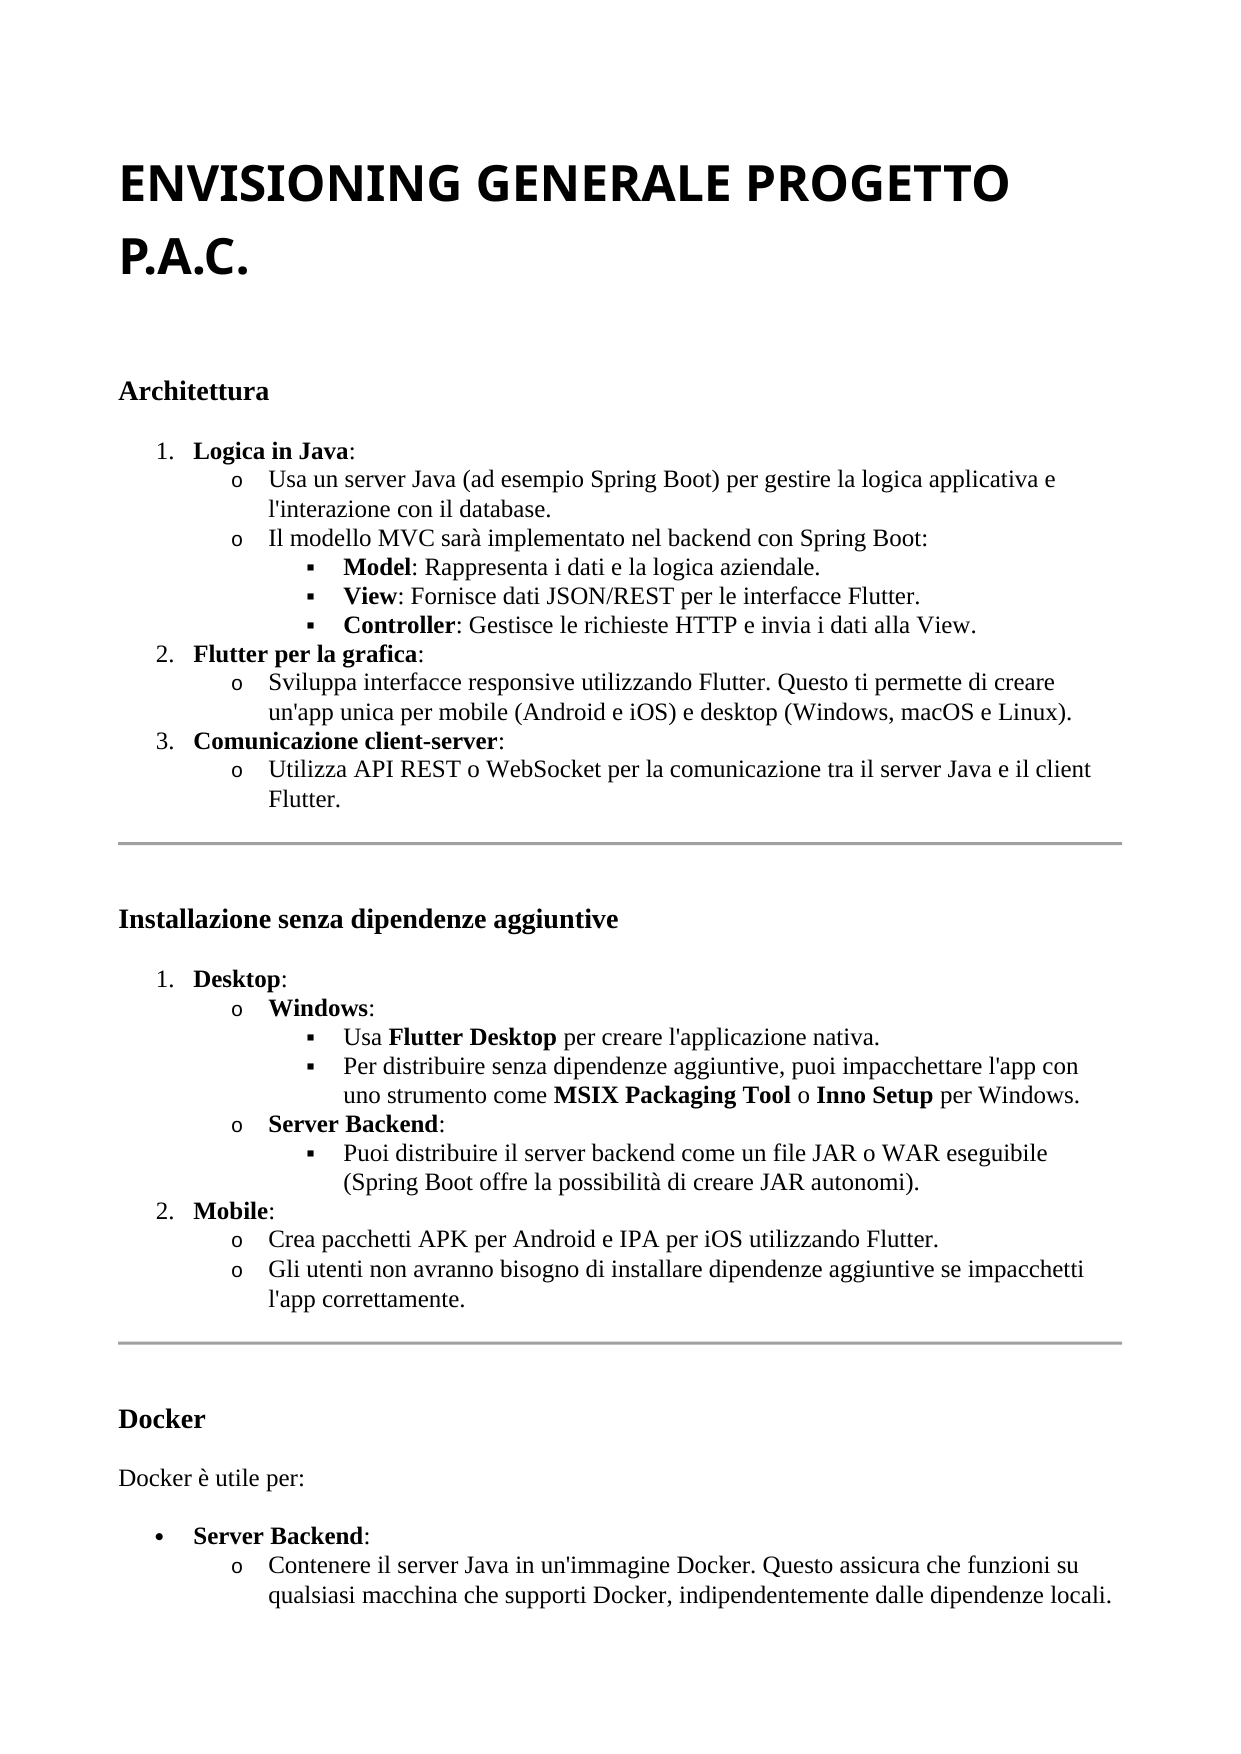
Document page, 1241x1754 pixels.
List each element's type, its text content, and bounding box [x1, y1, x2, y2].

list Windows: [231, 993, 1122, 1022]
list Desktop: [156, 964, 1122, 993]
list Server Backend: [156, 1521, 1122, 1550]
list Usa Flutter Desktop per creare l'applicazione nativa. [306, 1022, 1122, 1051]
list Puoi distribuire il server backend come un file JAR o WAR eseguibile (Spring Boot offre la possibilità di creare JAR autonomi). [306, 1138, 1122, 1196]
text Installazione senza dipendenze aggiuntive [118, 902, 1122, 935]
list Contenere il server Java in un'immagine Docker. Questo assicura che funzioni su qualsiasi macchina che supporti Docker, indipendentemente dalle dipendenze locali. [231, 1550, 1122, 1608]
list Mobile: [156, 1196, 1122, 1224]
list Per distribuire senza dipendenze aggiuntive, puoi impacchettare l'app con uno strumento come MSIX Packaging Tool o Inno Setup per Windows. [306, 1051, 1122, 1109]
list Flutter per la grafica: [156, 639, 1122, 667]
list Usa un server Java (ad esempio Spring Boot) per gestire la logica applicativa e l'interazione con il database. [231, 464, 1122, 523]
text ENVISIONING GENERALE PROGETTO P.A.C. [118, 148, 1122, 289]
list Gli utenti non avranno bisogno di installare dipendenze aggiuntive se impacchetti l'app correttamente. [231, 1254, 1122, 1312]
list Il modello MVC sarà implementato nel backend con Spring Boot: [231, 523, 1122, 552]
list View: Fornisce dati JSON/REST per le interfacce Flutter. [306, 581, 1122, 610]
list Server Backend: [231, 1109, 1122, 1138]
list Logica in Java: [156, 436, 1122, 464]
list Crea pacchetti APK per Android e IPA per iOS utilizzando Flutter. [231, 1224, 1122, 1254]
list Controller: Gestisce le richieste HTTP e invia i dati alla View. [306, 610, 1122, 639]
text Docker [118, 1402, 1122, 1434]
list Comunicazione client-server: [156, 726, 1122, 754]
list Utilizza API REST o WebSocket per la comunicazione tra il server Java e il client Flutter. [231, 754, 1122, 813]
list Model: Rappresenta i dati e la logica aziendale. [306, 552, 1122, 581]
list Sviluppa interfacce responsive utilizzando Flutter. Questo ti permette di creare un'app unica per mobile (Android e iOS) e desktop (Windows, macOS e Linux). [231, 667, 1122, 726]
text Architettura [118, 374, 1122, 407]
text Docker è utile per: [118, 1463, 1122, 1492]
